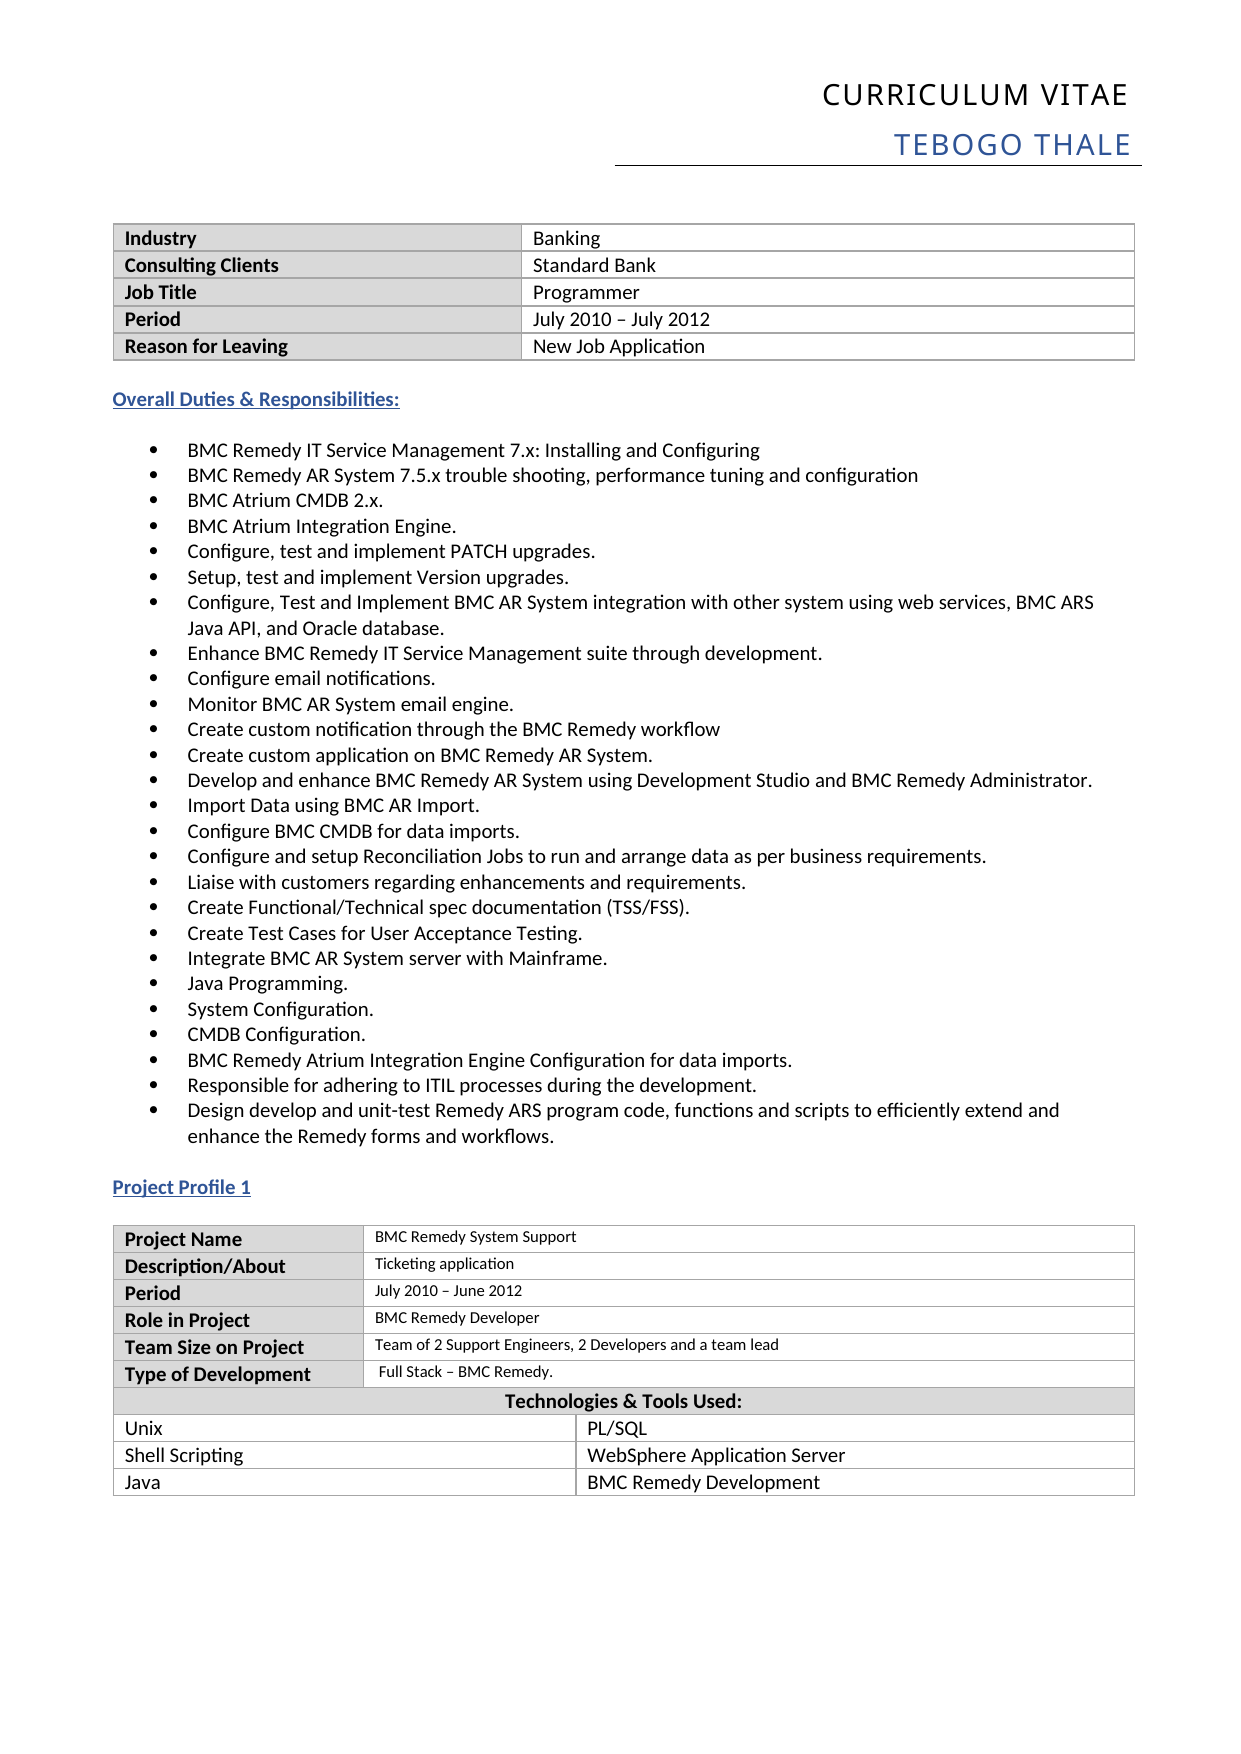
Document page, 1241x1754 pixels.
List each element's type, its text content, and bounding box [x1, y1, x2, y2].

table_cell Reason for Leaving [114, 334, 521, 359]
list Configure email notifications. [150, 666, 1128, 691]
table_cell Consulting Clients [114, 252, 521, 277]
table_cell Full Stack – BMC Remedy. [364, 1361, 1134, 1387]
table_cell Unix [114, 1415, 575, 1441]
list CMDB Configuration. [150, 1021, 1128, 1047]
list Integrate BMC AR System server with Mainframe. [150, 945, 1128, 971]
table_cell BMC Remedy Development [577, 1469, 1134, 1494]
table_cell New Job Application [522, 334, 1134, 359]
list BMC Remedy AR System 7.5.x trouble shooting, performance tuning and configuration [150, 462, 1128, 488]
list Monitor BMC AR System email engine. [150, 691, 1128, 716]
table_cell Shell Scripting [114, 1442, 575, 1468]
text Project Profile 1 [112, 1174, 1128, 1199]
list System Configuration. [150, 996, 1128, 1021]
list BMC Remedy Atrium Integration Engine Configuration for data imports. [150, 1047, 1128, 1072]
table_cell Role in Project [114, 1307, 363, 1333]
table_cell Banking [522, 225, 1134, 250]
list Setup, test and implement Version upgrades. [150, 564, 1128, 589]
table_cell Type of Development [114, 1361, 363, 1387]
table_cell Description/About [114, 1253, 363, 1279]
table_header BMC Remedy System Support [364, 1226, 1134, 1252]
list Create Functional/Technical spec documentation (TSS/FSS). [150, 894, 1128, 920]
list BMC Remedy IT Service Management 7.x: Installing and Configuring [150, 437, 1128, 462]
list Design develop and unit-test Remedy ARS program code, functions and scripts to efficiently extend and enhance the Remedy forms and workflows. [150, 1098, 1128, 1148]
list Import Data using BMC AR Import. [150, 793, 1128, 818]
table_header Project Name [114, 1226, 363, 1252]
list Responsible for adhering to ITIL processes during the development. [150, 1072, 1128, 1098]
list Configure, Test and Implement BMC AR System integration with other system using web services, BMC ARS Java API, and Oracle database. [150, 589, 1128, 640]
list Enhance BMC Remedy IT Service Management suite through development. [150, 640, 1128, 666]
list Create custom application on BMC Remedy AR System. [150, 742, 1128, 767]
table_cell Ticketing application [364, 1253, 1134, 1279]
list Develop and enhance BMC Remedy AR System using Development Studio and BMC Remedy Administrator. [150, 767, 1128, 793]
table_cell BMC Remedy Developer [364, 1307, 1134, 1333]
table_cell Team Size on Project [114, 1334, 363, 1360]
table_cell July 2010 – July 2012 [522, 307, 1134, 332]
table_cell Team of 2 Support Engineers, 2 Developers and a team lead [364, 1334, 1134, 1360]
table_cell July 2010 – June 2012 [364, 1280, 1134, 1306]
table_cell Java [114, 1469, 575, 1494]
table_cell Period [114, 307, 521, 332]
table_cell Technologies & Tools Used: [114, 1388, 1134, 1414]
list Create custom notification through the BMC Remedy workflow [150, 716, 1128, 742]
list Configure and setup Reconciliation Jobs to run and arrange data as per business requirements. [150, 843, 1128, 869]
list BMC Atrium Integration Engine. [150, 513, 1128, 538]
table_cell PL/SQL [577, 1415, 1134, 1441]
table_cell Period [114, 1280, 363, 1306]
table_cell Industry [114, 225, 521, 250]
list Configure, test and implement PATCH upgrades. [150, 538, 1128, 564]
table_cell Job Title [114, 279, 521, 305]
list Configure BMC CMDB for data imports. [150, 818, 1128, 843]
table_cell Programmer [522, 279, 1134, 305]
text Overall Duties & Responsibilities: [112, 386, 1128, 411]
list Liaise with customers regarding enhancements and requirements. [150, 869, 1128, 894]
list Create Test Cases for User Acceptance Testing. [150, 920, 1128, 945]
list BMC Atrium CMDB 2.x. [150, 488, 1128, 513]
table_cell Standard Bank [522, 252, 1134, 277]
table_cell WebSphere Application Server [577, 1442, 1134, 1468]
list Java Programming. [150, 971, 1128, 996]
